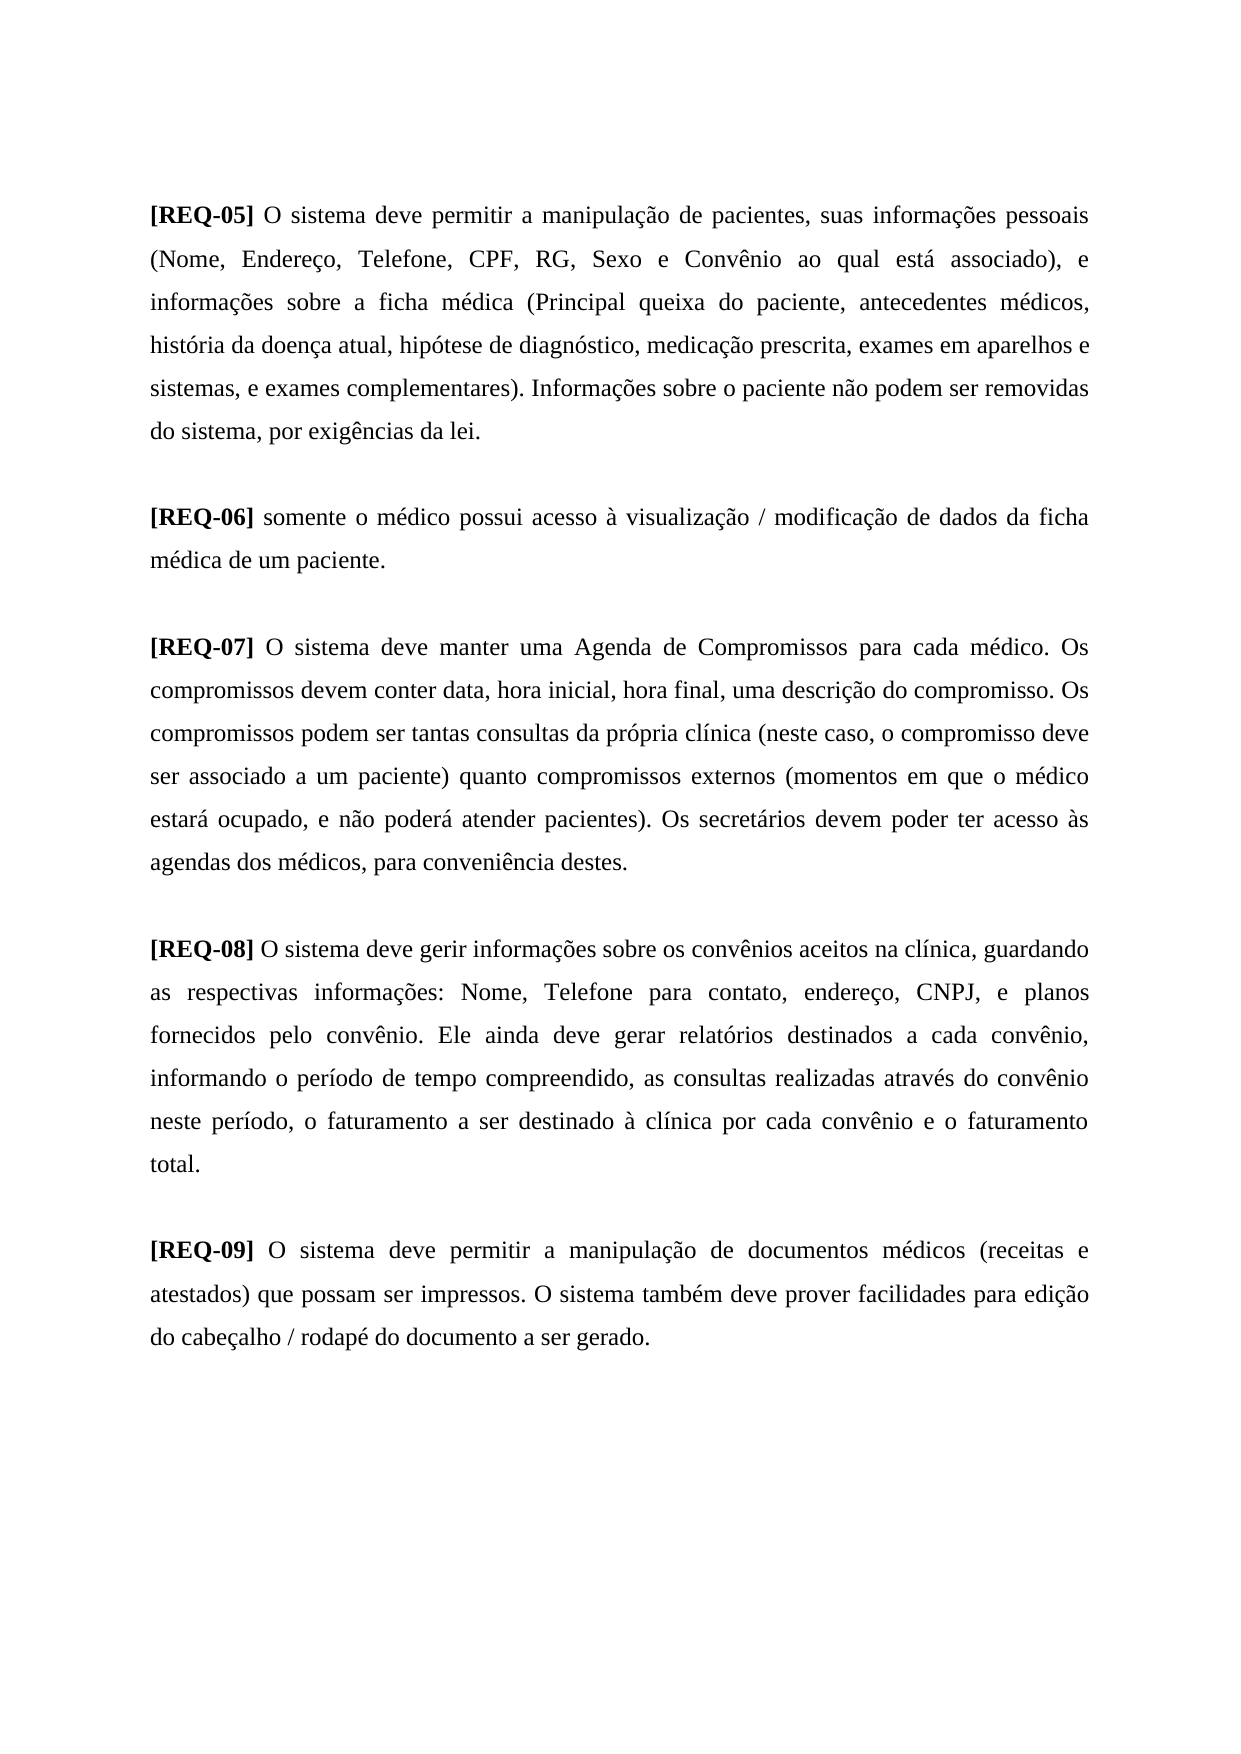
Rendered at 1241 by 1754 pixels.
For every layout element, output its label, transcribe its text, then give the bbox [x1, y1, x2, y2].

text [REQ-06] somente o médico possui acesso à visualização / modificação de dados da ficha médica de um paciente. [150, 502, 1090, 574]
text [REQ-05] O sistema deve permitir a manipulação de pacientes, suas informações pessoais (Nome, Endereço, Telefone, CPF, RG, Sexo e Convênio ao qual está associado), e informações sobre a ficha médica (Principal queixa do paciente, antecedentes médicos, história da doença atual, hipótese de diagnóstico, medicação prescrita, exames em aparelhos e sistemas, e exames complementares). Informações sobre o paciente não podem ser removidas do sistema, por exigências da lei. [150, 201, 1090, 445]
text [REQ-07] O sistema deve manter uma Agenda de Compromissos para cada médico. Os compromissos devem conter data, hora inicial, hora final, uma descrição do compromisso. Os compromissos podem ser tantas consultas da própria clínica (neste caso, o compromisso deve ser associado a um paciente) quanto compromissos externos (momentos em que o médico estará ocupado, e não poderá atender pacientes). Os secretários devem poder ter acesso às agendas dos médicos, para conveniência destes. [150, 632, 1090, 876]
text [REQ-09] O sistema deve permitir a manipulação de documentos médicos (receitas e atestados) que possam ser impressos. O sistema também deve prover facilidades para edição do cabeçalho / rodapé do documento a ser gerado. [150, 1236, 1090, 1351]
text [REQ-08] O sistema deve gerir informações sobre os convênios aceitos na clínica, guardando as respectivas informações: Nome, Telefone para contato, endereço, CNPJ, e planos fornecidos pelo convênio. Ele ainda deve gerar relatórios destinados a cada convênio, informando o período de tempo compreendido, as consultas realizadas através do convênio neste período, o faturamento a ser destinado à clínica por cada convênio e o faturamento total. [150, 934, 1090, 1178]
